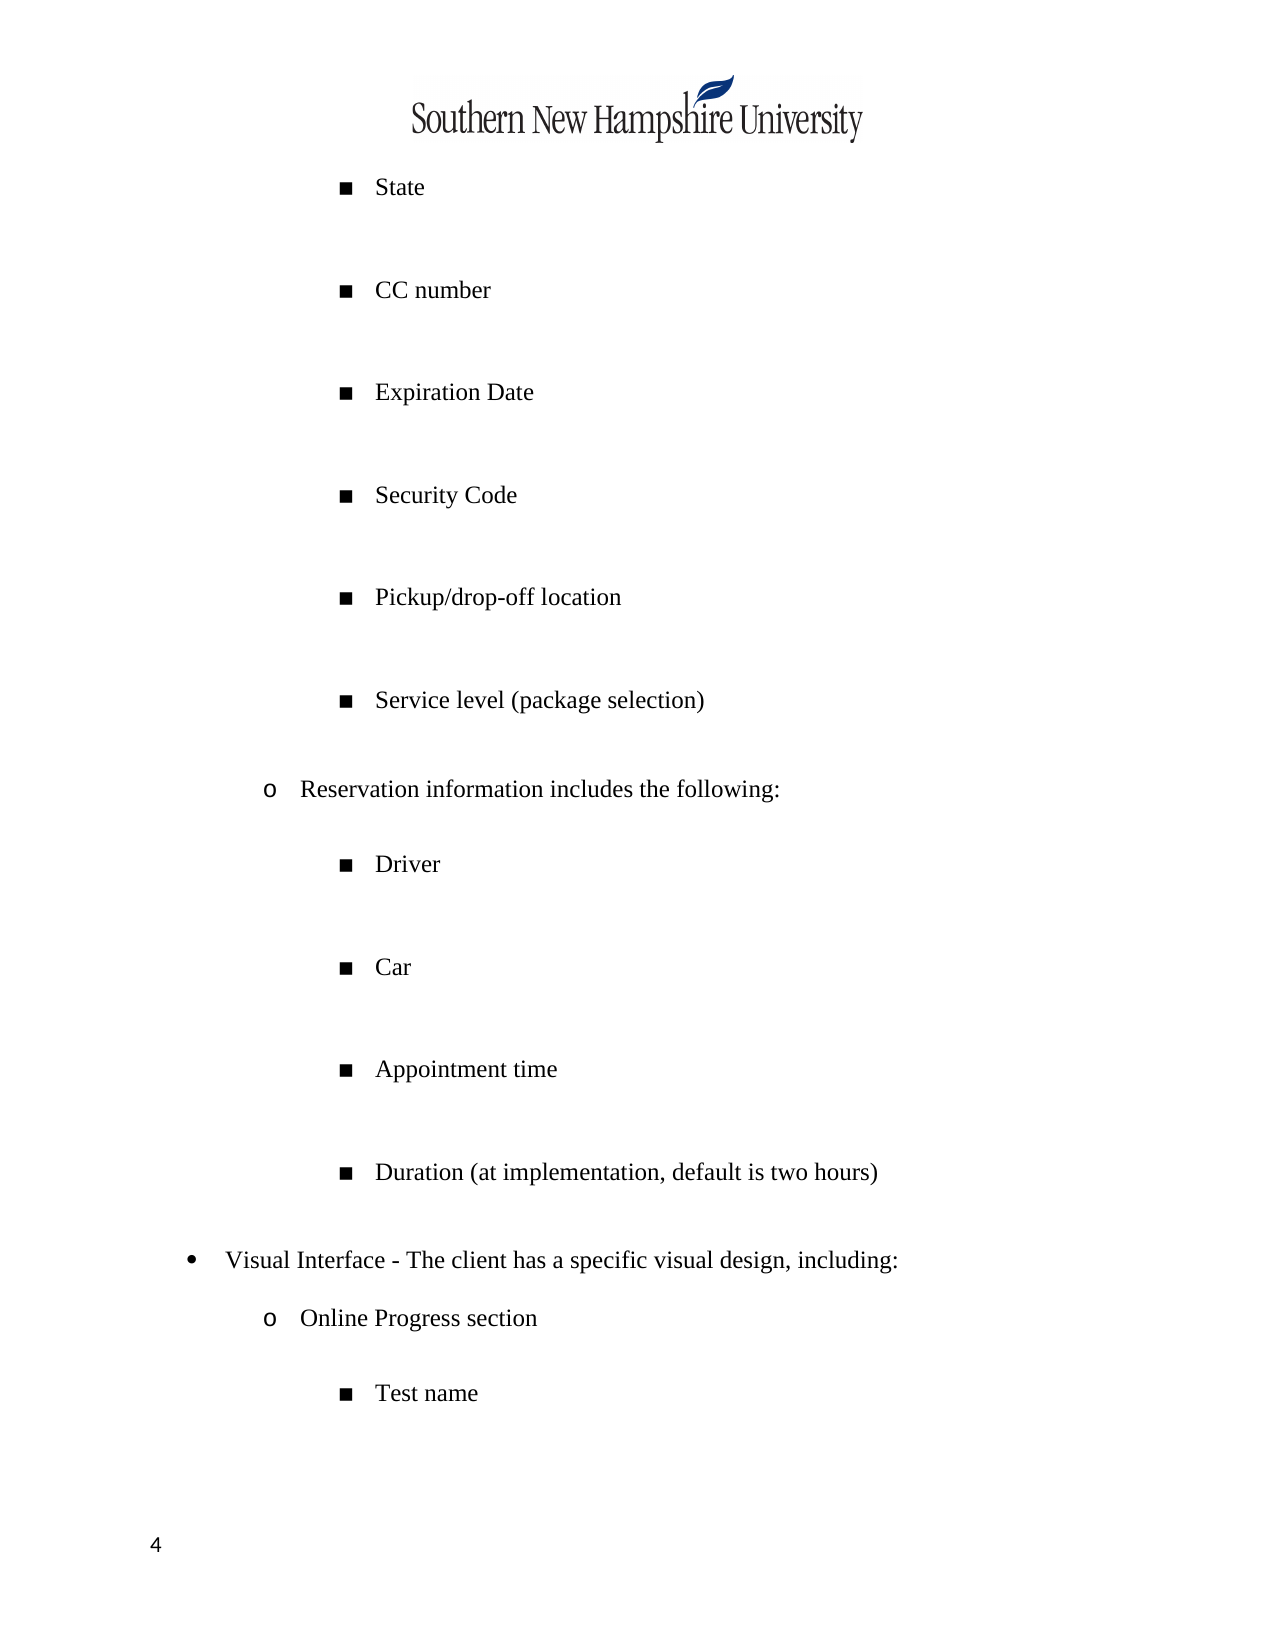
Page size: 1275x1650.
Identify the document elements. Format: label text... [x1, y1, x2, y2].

list Service level (package selection) [337, 671, 1125, 723]
list Online Progress section [262, 1303, 1125, 1334]
list CC number [337, 261, 1125, 313]
list Pickup/drop-off location [337, 569, 1125, 620]
picture [412, 75, 863, 143]
list Appointment time [337, 1041, 1125, 1092]
list Car [337, 938, 1125, 989]
list State [337, 159, 1125, 210]
list Reservation information includes the following: [262, 774, 1125, 805]
list Visual Interface - The client has a specific visual design, including: [187, 1246, 1125, 1274]
list Test name [337, 1365, 1125, 1416]
list Duration (at implementation, default is two hours) [337, 1143, 1125, 1194]
list Driver [337, 836, 1125, 887]
list Expiration Date [337, 364, 1125, 415]
list Security Code [337, 466, 1125, 518]
